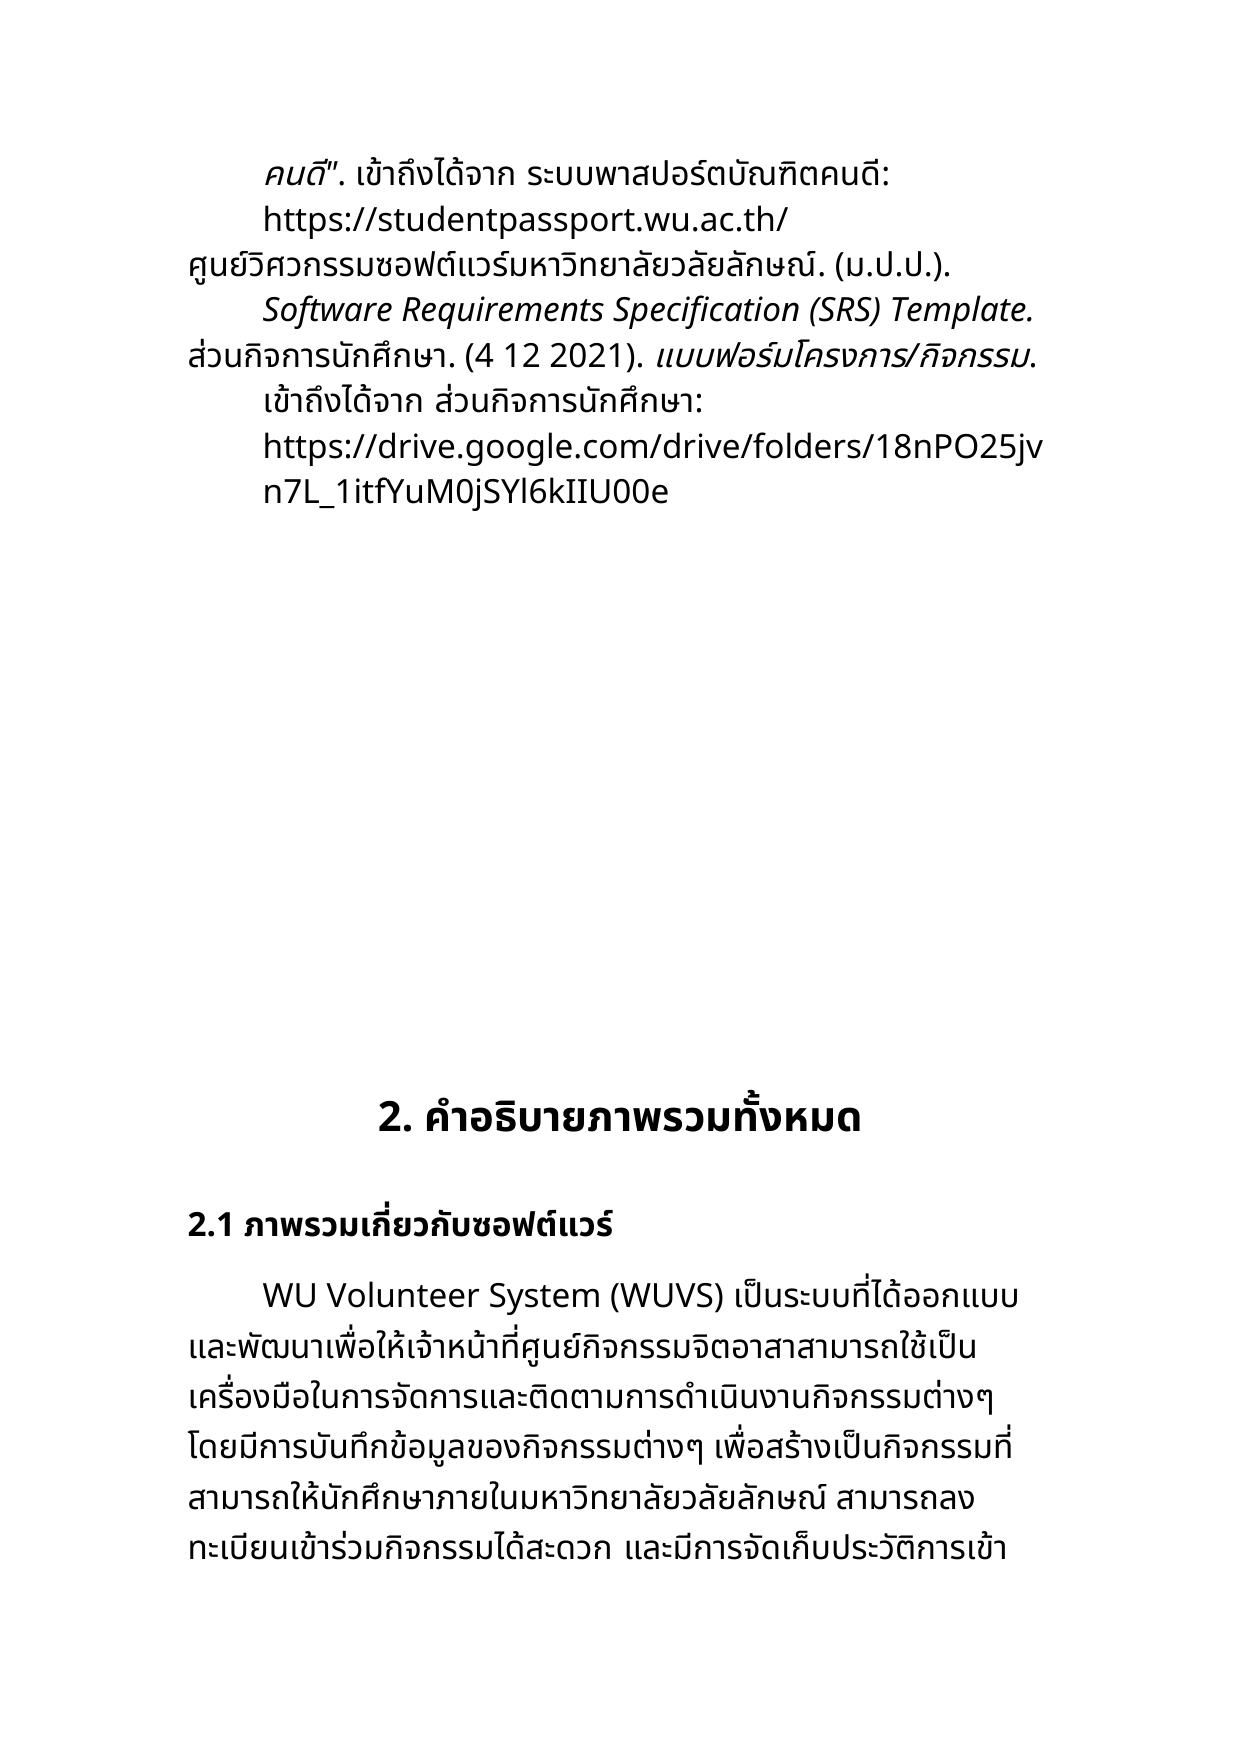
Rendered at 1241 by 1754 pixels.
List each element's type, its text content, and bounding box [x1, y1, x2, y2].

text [187, 1272, 1053, 1575]
subtitle 2. คำอธิบายภาพรวมทั้งหมด [187, 1087, 1053, 1150]
subtitle 2.1 ภาพรวมเกี่ยวกับซอฟต์แวร์ [187, 1201, 1053, 1251]
